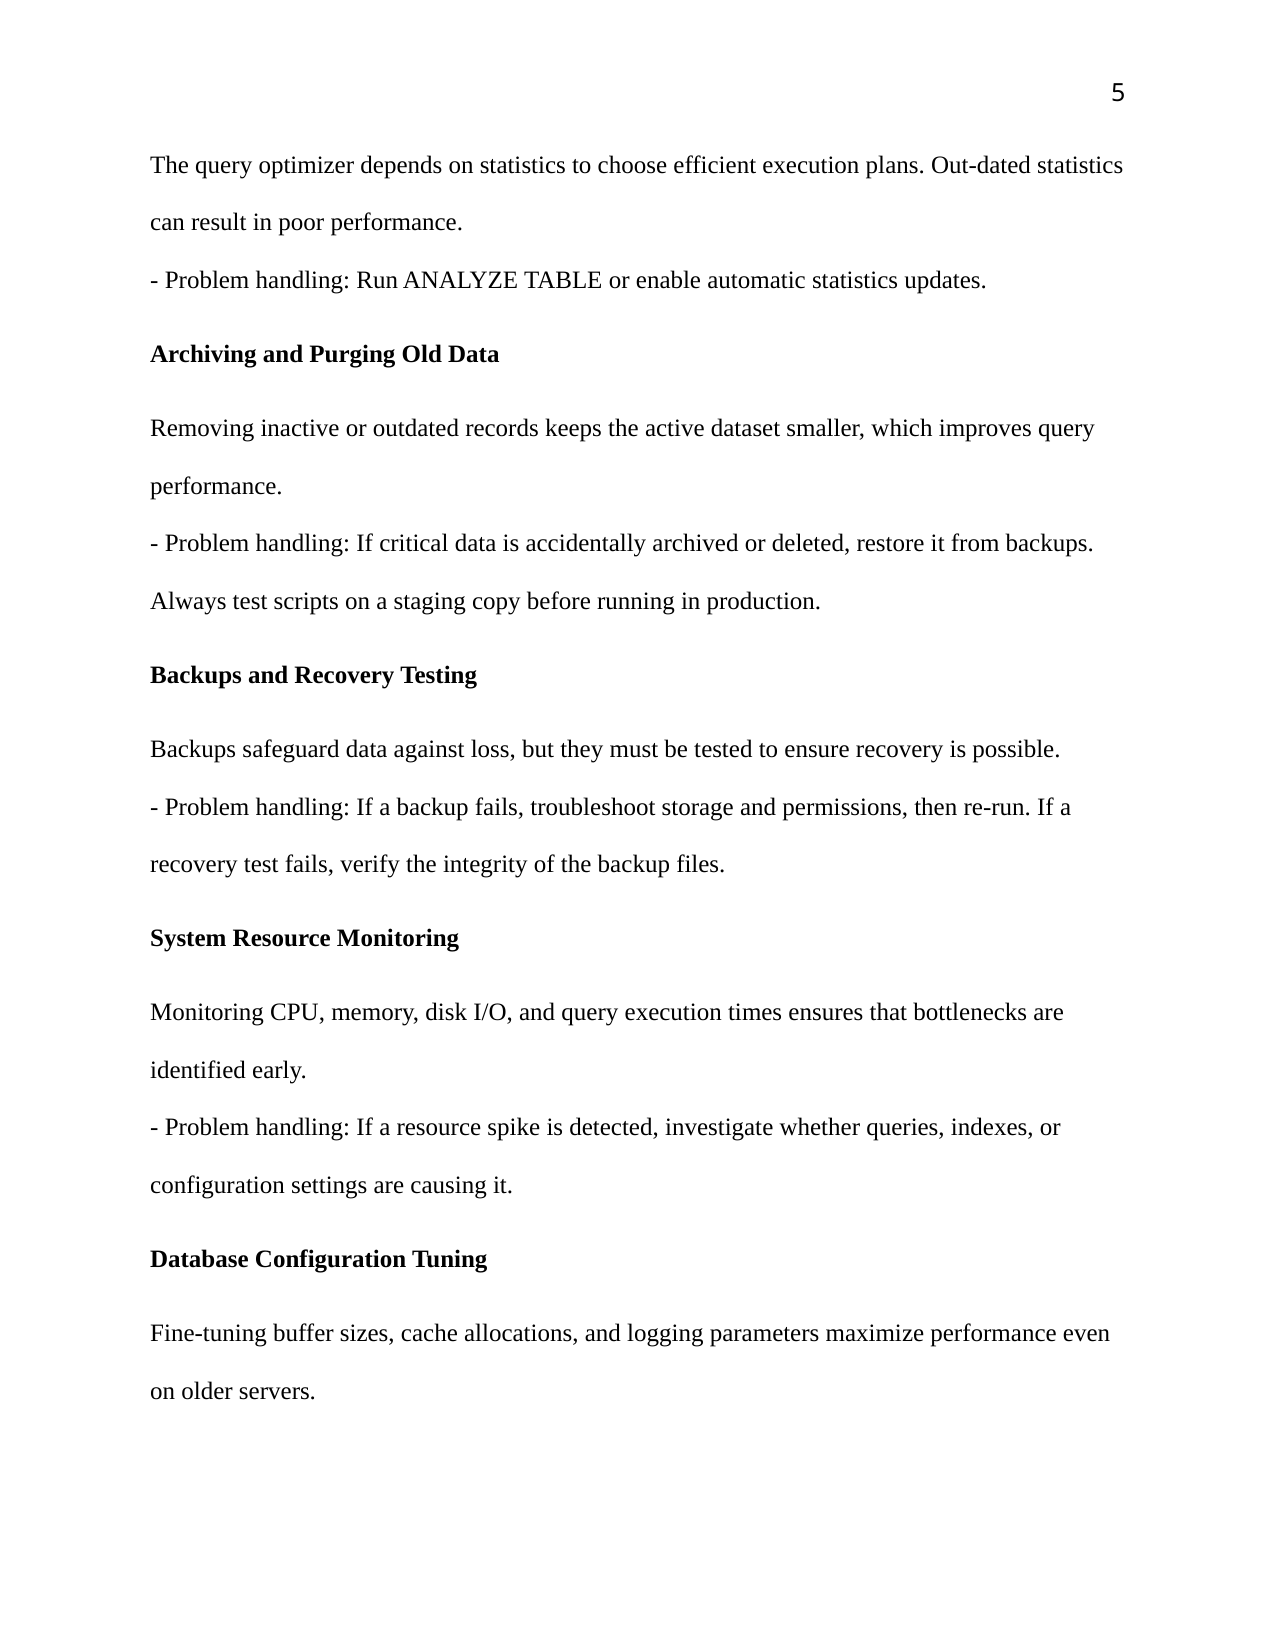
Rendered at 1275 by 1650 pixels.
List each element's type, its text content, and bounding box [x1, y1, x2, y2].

text Backups safeguard data against loss, but they must be tested to ensure recovery is possible. - Problem handling: If a backup fails, troubleshoot storage and permissions, then re-run. If a recovery test fails, verify the integrity of the backup files. [150, 734, 1125, 878]
text Archiving and Purging Old Data [150, 339, 1125, 368]
text The query optimizer depends on statistics to choose efficient execution plans. Out-dated statistics can result in poor performance. - Problem handling: Run ANALYZE TABLE or enable automatic statistics updates. [150, 150, 1125, 294]
text Monitoring CPU, memory, disk I/O, and query execution times ensures that bottlenecks are identified early. - Problem handling: If a resource spike is detected, investigate whether queries, indexes, or configuration settings are causing it. [150, 997, 1125, 1199]
text Database Configuration Tuning [150, 1244, 1125, 1273]
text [150, 1318, 1125, 1404]
text System Resource Monitoring [150, 923, 1125, 952]
text Backups and Recovery Testing [150, 660, 1125, 689]
text Removing inactive or outdated records keeps the active dataset smaller, which improves query performance. - Problem handling: If critical data is accidentally archived or deleted, restore it from backups. Always test scripts on a staging copy before running in production. [150, 413, 1125, 614]
